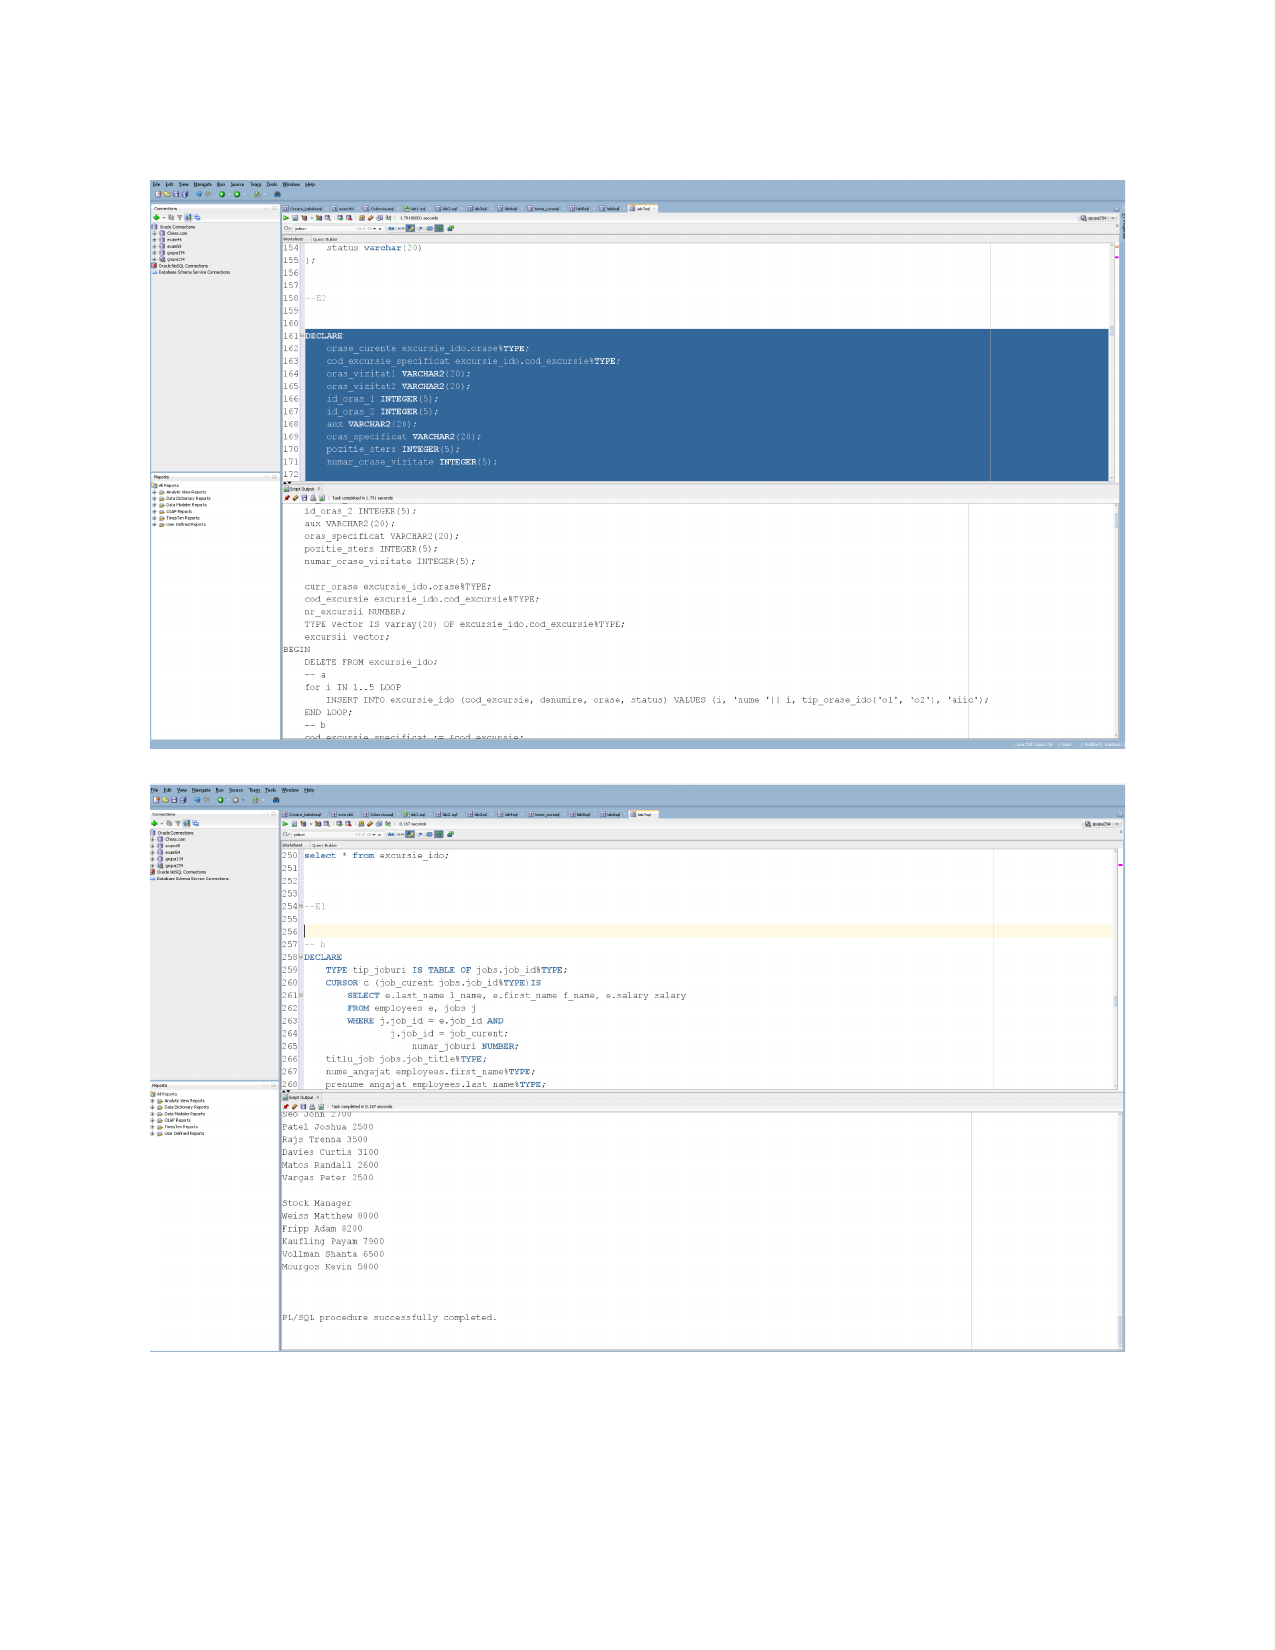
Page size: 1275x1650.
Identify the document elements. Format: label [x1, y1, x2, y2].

picture [150, 783, 1125, 1352]
picture [150, 180, 1125, 749]
